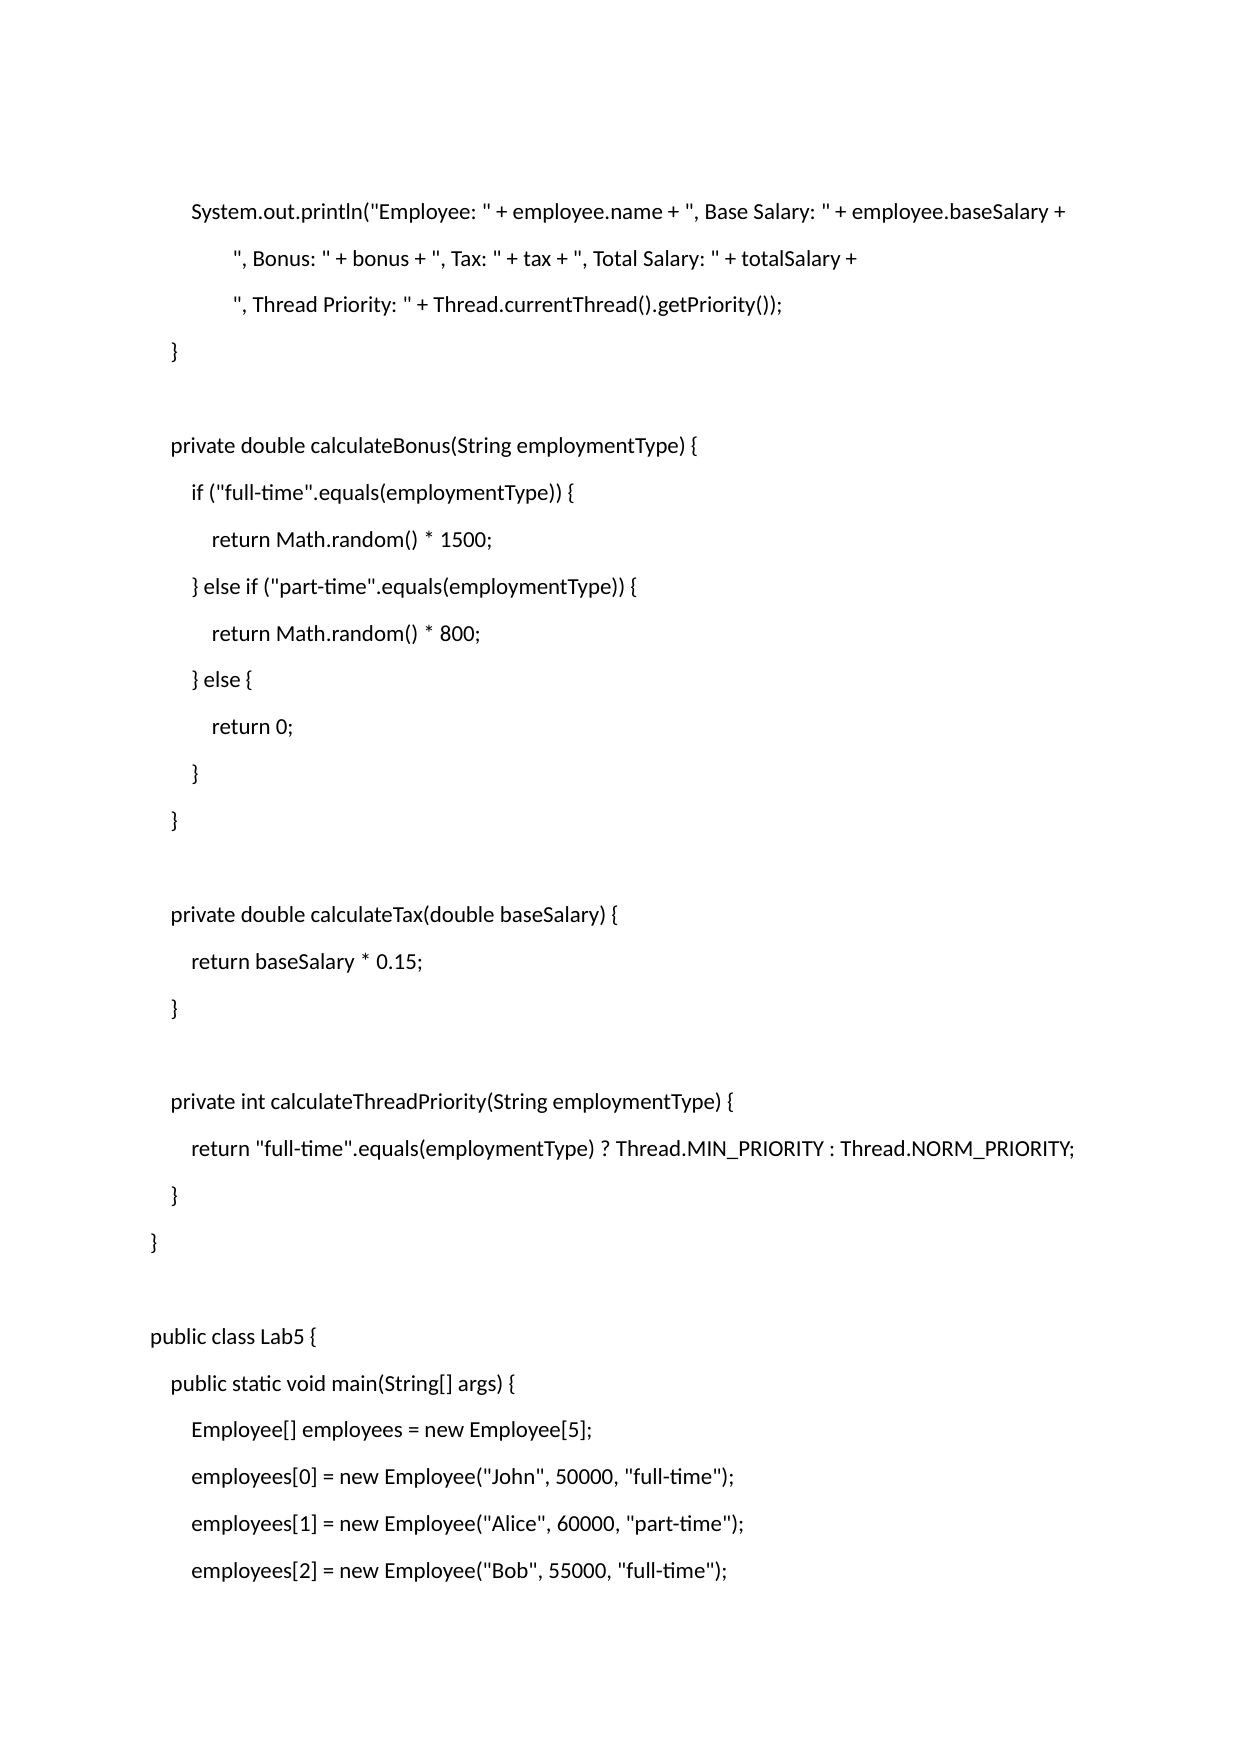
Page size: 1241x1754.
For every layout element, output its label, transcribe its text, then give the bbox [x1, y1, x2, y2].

text ", Bonus: " + bonus + ", Tax: " + tax + ", Total Salary: " + totalSalary + [150, 244, 1090, 272]
text return baseSalary * 0.15; [150, 947, 1090, 975]
text ", Thread Priority: " + Thread.currentThread().getPriority()); [150, 291, 1090, 319]
text } [150, 1181, 1090, 1209]
text return Math.random() * 1500; [150, 525, 1090, 553]
text private double calculateTax(double baseSalary) { [150, 900, 1090, 928]
text } [150, 759, 1090, 787]
text } [150, 994, 1090, 1022]
text return "full-time".equals(employmentType) ? Thread.MIN_PRIORITY : Thread.NORM_PRIORITY; [150, 1134, 1090, 1162]
text employees[2] = new Employee("Bob", 55000, "full-time"); [150, 1556, 1090, 1584]
text return Math.random() * 800; [150, 619, 1090, 647]
text private int calculateThreadPriority(String employmentType) { [150, 1087, 1090, 1116]
text } else if ("part-time".equals(employmentType)) { [150, 572, 1090, 600]
text private double calculateBonus(String employmentType) { [150, 431, 1090, 459]
text Employee[] employees = new Employee[5]; [150, 1416, 1090, 1444]
text employees[0] = new Employee("John", 50000, "full-time"); [150, 1462, 1090, 1491]
text } else { [150, 666, 1090, 694]
text return 0; [150, 712, 1090, 741]
text public static void main(String[] args) { [150, 1369, 1090, 1397]
text public class Lab5 { [150, 1322, 1090, 1350]
text employees[1] = new Employee("Alice", 60000, "part-time"); [150, 1509, 1090, 1537]
text } [150, 806, 1090, 834]
text } [150, 1228, 1090, 1256]
text if ("full-time".equals(employmentType)) { [150, 478, 1090, 506]
text } [150, 337, 1090, 366]
text System.out.println("Employee: " + employee.name + ", Base Salary: " + employee.baseSalary + [150, 197, 1090, 225]
